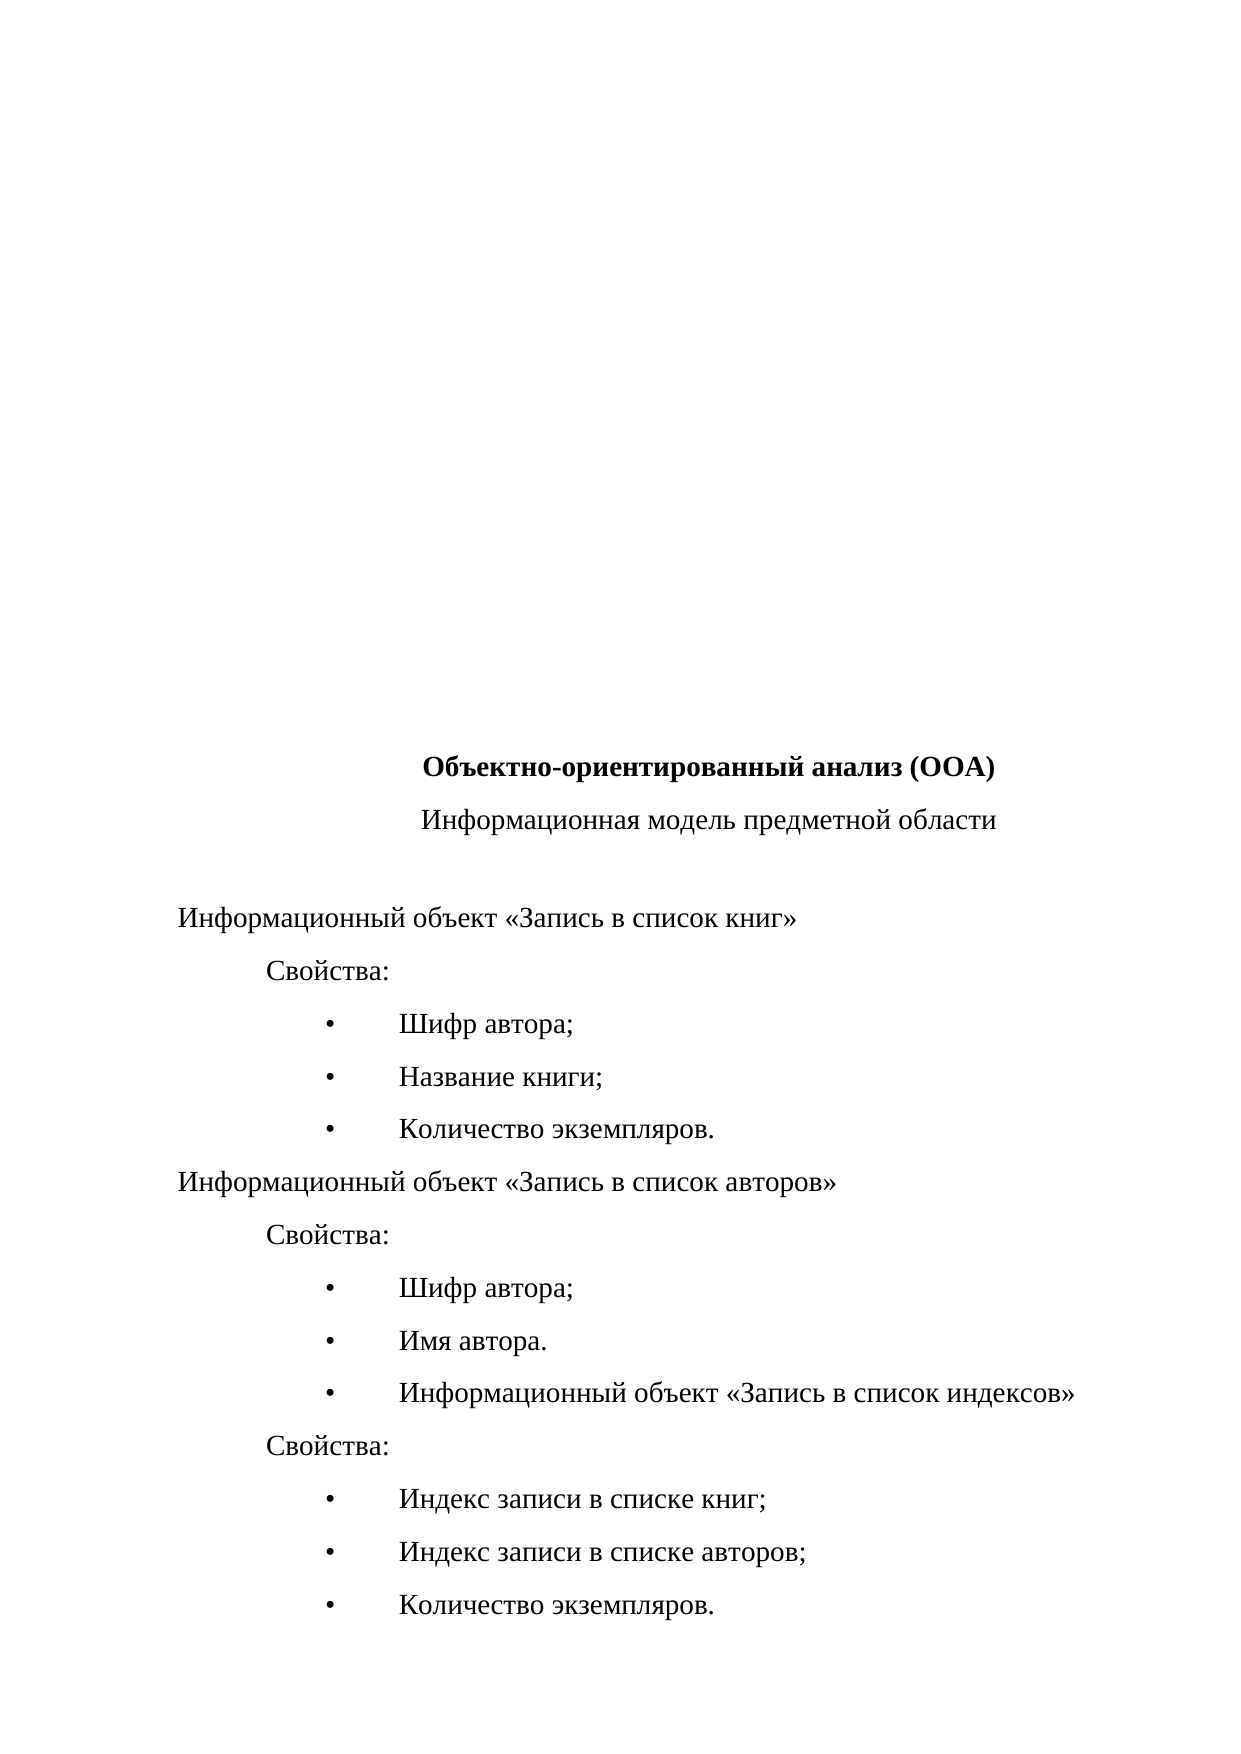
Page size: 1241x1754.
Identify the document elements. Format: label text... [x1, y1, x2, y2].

text • Количество экземпляров. [252, 1587, 1152, 1620]
text • Информационный объект «Запись в список индексов» [252, 1376, 1152, 1409]
text Информационный объект «Запись в список авторов» [177, 1164, 1152, 1198]
text Объектно-ориентированный анализ (ООА) [266, 749, 1152, 783]
text • Название книги; [252, 1059, 1152, 1092]
text Свойства: [266, 1428, 1152, 1462]
text • Имя автора. [252, 1323, 1152, 1356]
text • Шифр автора; [252, 1270, 1152, 1303]
text Информационный объект «Запись в список книг» [177, 900, 1152, 934]
text • Индекс записи в списке авторов; [252, 1534, 1152, 1568]
text Свойства: [266, 1217, 1152, 1251]
text • Индекс записи в списке книг; [252, 1481, 1152, 1515]
text Информационная модель предметной области [266, 802, 1152, 836]
text • Шифр автора; [252, 1006, 1152, 1039]
text Свойства: [266, 953, 1152, 987]
text • Количество экземпляров. [252, 1112, 1152, 1145]
